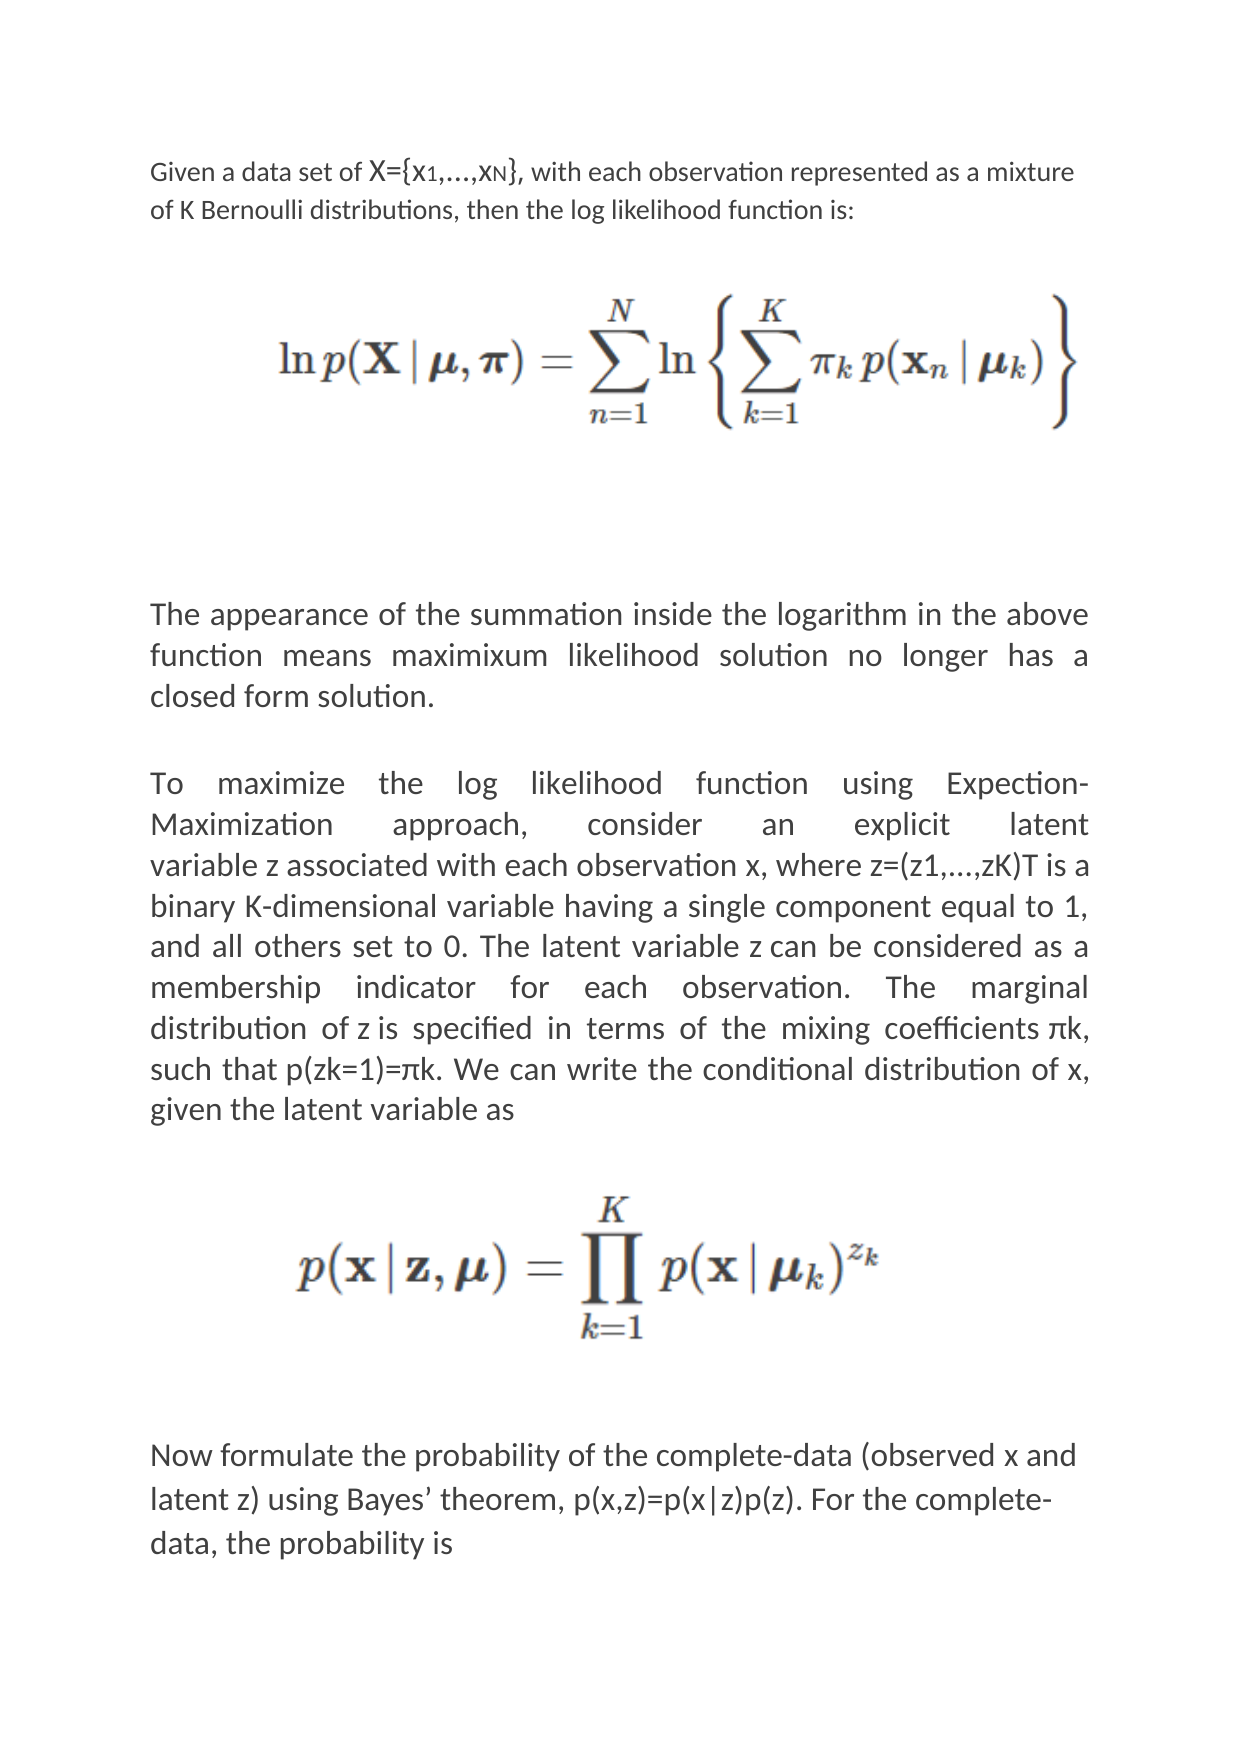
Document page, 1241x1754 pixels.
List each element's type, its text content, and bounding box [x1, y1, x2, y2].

picture [290, 1189, 950, 1355]
text To maximize the log likelihood function using Expection-Maximization approach, consider an explicit latent variable z associated with each observation x, where z=(z1,...,zK)T is a binary K-dimensional variable having a single component equal to 1, and all others set to 0. The latent variable z can be considered as a membership indicator for each observation. The marginal distribution of z is specified in terms of the mixing coefficients πk, such that p(zk=1)=πk. We can write the conditional distribution of x, given the latent variable as [150, 762, 1090, 1129]
text The appearance of the summation inside the logarithm in the above function means maximixum likelihood solution no longer has a closed form solution. [150, 593, 1090, 716]
picture [150, 246, 1224, 484]
text Now formulate the probability of the complete-data (observed x and latent z) using Bayes’ theorem, p(x,z)=p(x|z)p(z). For the complete-data, the probability is [150, 1434, 1090, 1563]
text Given a data set of X={x1,...,xN}, with each observation represented as a mixture of K Bernoulli distributions, then the log likelihood function is: [150, 150, 1090, 227]
